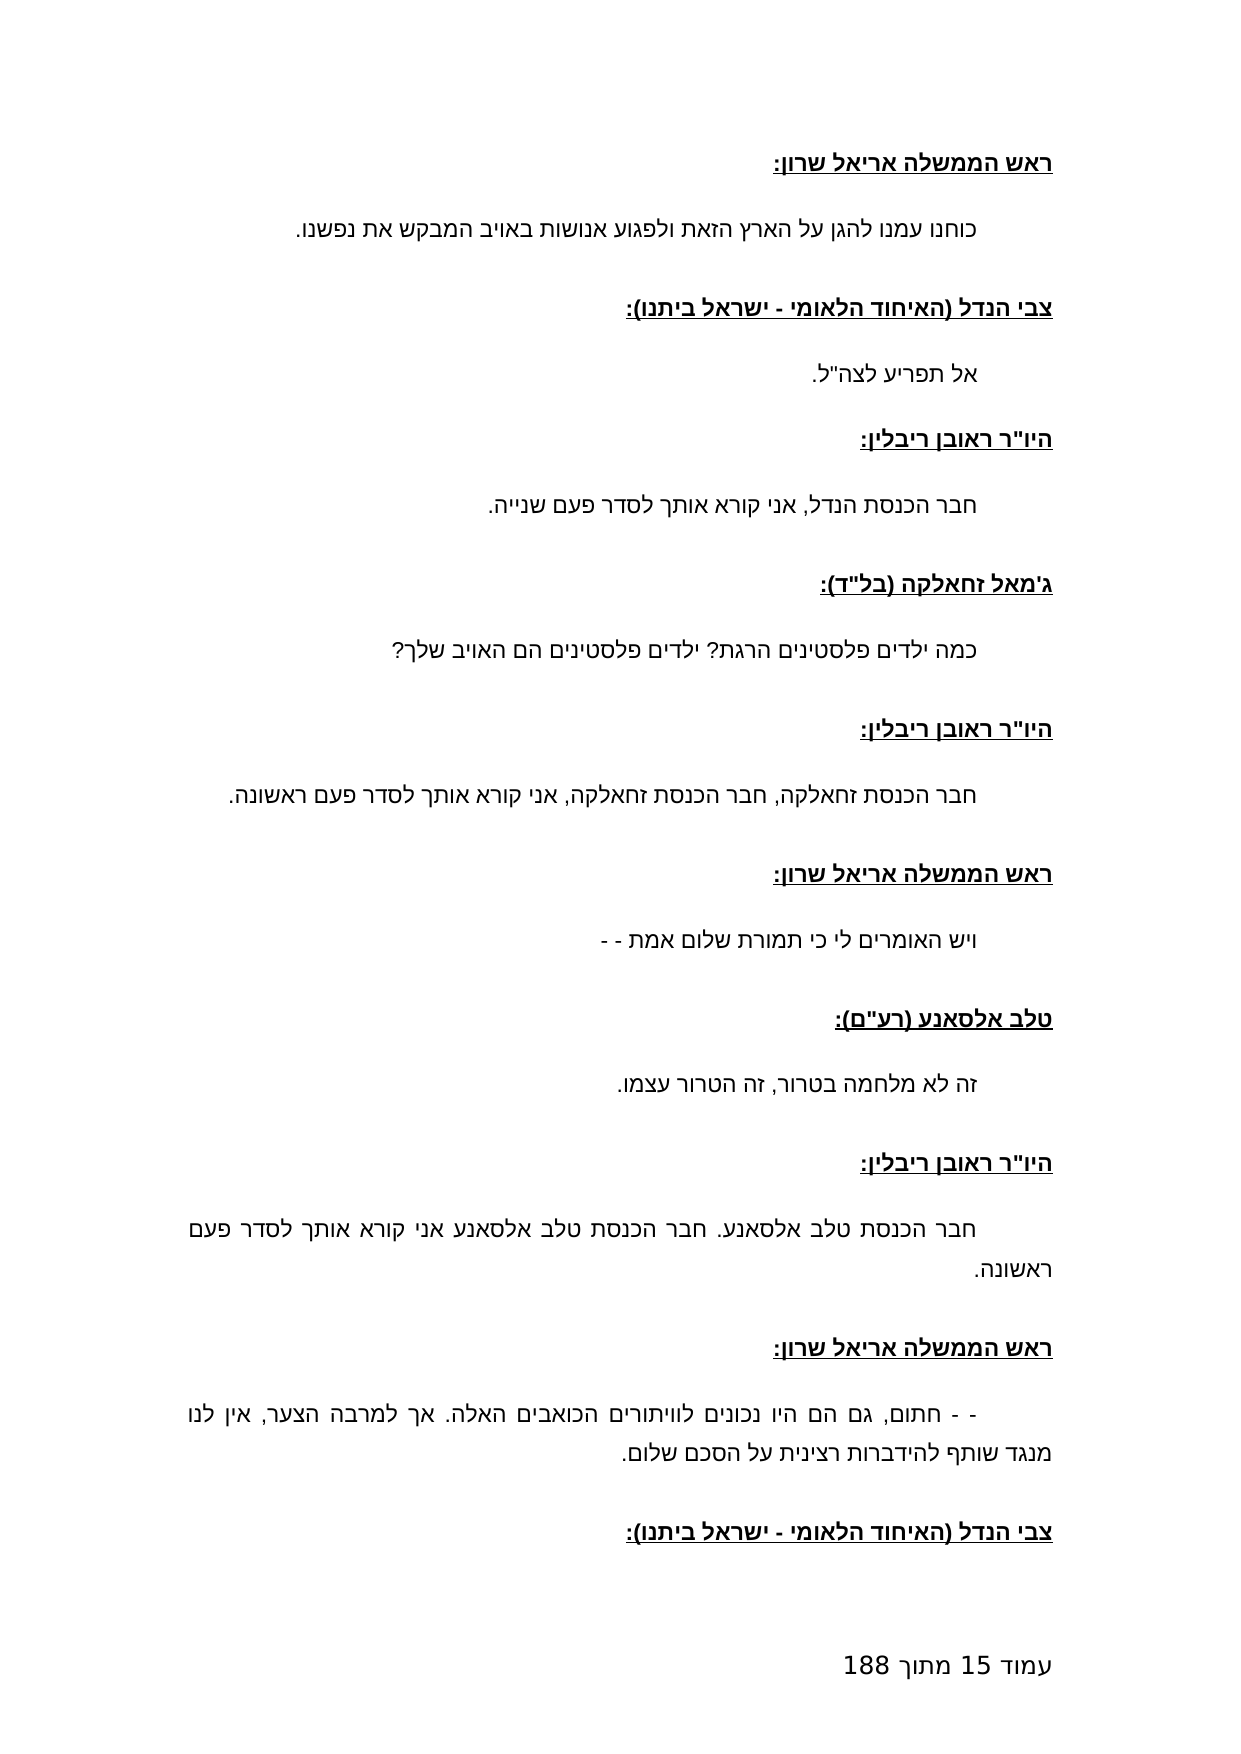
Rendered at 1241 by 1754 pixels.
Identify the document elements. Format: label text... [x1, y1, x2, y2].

text ראש הממשלה אריאל שרון: [187, 1335, 1053, 1361]
text היו"ר ראובן ריבלין: [187, 716, 1053, 742]
text חבר הכנסת זחאלקה, חבר הכנסת זחאלקה, אני קורא אותך לסדר פעם ראשונה. [187, 782, 1053, 808]
text חבר הכנסת טלב אלסאנע. חבר הכנסת טלב אלסאנע אני קורא אותך לסדר פעם ראשונה. [187, 1216, 1053, 1282]
text צבי הנדל (האיחוד הלאומי - ישראל ביתנו): [187, 1519, 1053, 1545]
text כמה ילדים פלסטינים הרגת? ילדים פלסטינים הם האויב שלך? [187, 637, 1053, 663]
text זה לא מלחמה בטרור, זה הטרור עצמו. [187, 1071, 1053, 1098]
text היו"ר ראובן ריבלין: [187, 1150, 1053, 1177]
text כוחנו עמנו להגן על הארץ הזאת ולפגוע אנושות באויב המבקש את נפשנו. [187, 216, 1053, 242]
text ראש הממשלה אריאל שרון: [187, 150, 1053, 176]
text ג'מאל זחאלקה (בל"ד): [187, 571, 1053, 598]
text ויש האומרים לי כי תמורת שלום אמת - - [187, 927, 1053, 953]
text טלב אלסאנע (רע"ם): [187, 1006, 1053, 1032]
text אל תפריע לצה"ל. [187, 361, 1053, 387]
text חבר הכנסת הנדל, אני קורא אותך לסדר פעם שנייה. [187, 492, 1053, 519]
text היו"ר ראובן ריבלין: [187, 426, 1053, 453]
text ראש הממשלה אריאל שרון: [187, 861, 1053, 887]
text - - חתום, גם הם היו נכונים לוויתורים הכואבים האלה. אך למרבה הצער, אין לנו מנגד שותף להידברות רצינית על הסכם שלום. [187, 1401, 1053, 1466]
text צבי הנדל (האיחוד הלאומי - ישראל ביתנו): [187, 295, 1053, 321]
